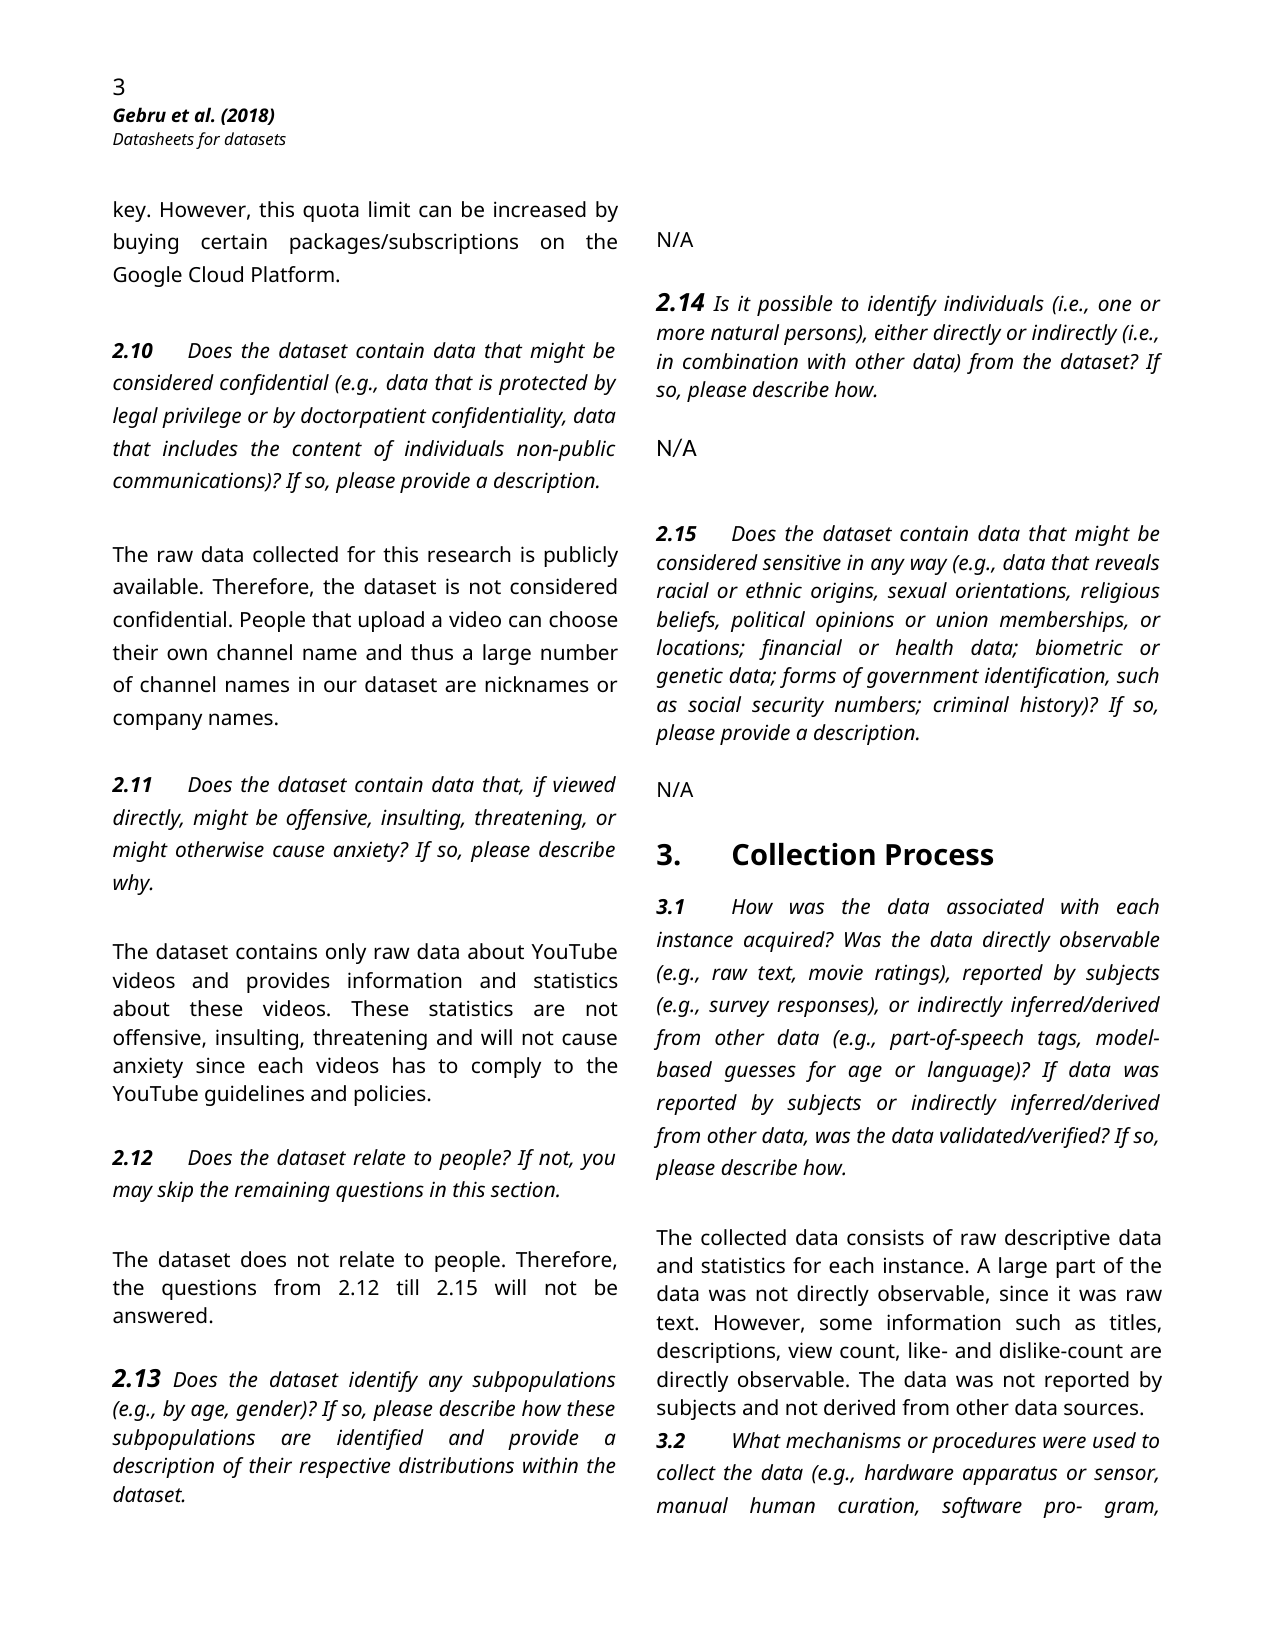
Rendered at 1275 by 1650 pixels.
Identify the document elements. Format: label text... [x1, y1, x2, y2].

text N/A [656, 775, 1163, 804]
text 3.1 How was the data associated with each instance acquired? Was the data directly observable (e.g., raw text, movie ratings), reported by subjects (e.g., survey responses), or indirectly inferred/derived from other data (e.g., part-of-speech tags, model-based guesses for age or language)? If data was reported by subjects or indirectly inferred/derived from other data, was the data validated/verified? If so, please describe how. [656, 892, 1163, 1182]
text 2.14 Is it possible to identify individuals (i.e., one or more natural persons), either directly or indirectly (i.e., in combination with other data) from the dataset? If so, please describe how. [656, 284, 1163, 404]
text The collected data consists of raw descriptive data and statistics for each instance. A large part of the data was not directly observable, since it was raw text. However, some information such as titles, descriptions, view count, like- and dislike-count are directly observable. The data was not reported by subjects and not derived from other data sources. [656, 1223, 1163, 1422]
text N/A [656, 225, 1163, 254]
text The raw data collected for this research is publicly available. Therefore, the dataset is not considered confidential. People that upload a video can choose their own channel name and thus a large number of channel names in our dataset are nicknames or company names. [112, 540, 619, 731]
text The dataset contains only raw data about YouTube videos and provides information and statistics about these videos. These statistics are not offensive, insulting, threatening and will not cause anxiety since each videos has to comply to the YouTube guidelines and policies. [112, 937, 619, 1108]
text 2.10 Does the dataset contain data that might be considered confidential (e.g., data that is protected by legal privilege or by doctorpatient confidentiality, data that includes the content of individuals non-public communications)? If so, please provide a description. [112, 336, 619, 495]
text The dataset does not relate to people. Therefore, the questions from 2.12 till 2.15 will not be answered. [112, 1245, 619, 1330]
text 2.11 Does the dataset contain data that, if viewed directly, might be offensive, insulting, threatening, or might otherwise cause anxiety? If so, please describe why. [112, 770, 619, 896]
text 2.12 Does the dataset relate to people? If not, you may skip the remaining questions in this section. [112, 1143, 619, 1204]
text 2.15 Does the dataset contain data that might be considered sensitive in any way (e.g., data that reveals racial or ethnic origins, sexual orientations, religious beliefs, political opinions or union memberships, or locations; financial or health data; biometric or genetic data; forms of government identification, such as social security numbers; criminal history)? If so, please provide a description. [656, 519, 1163, 747]
subtitle 3. Collection Process [656, 834, 1163, 874]
